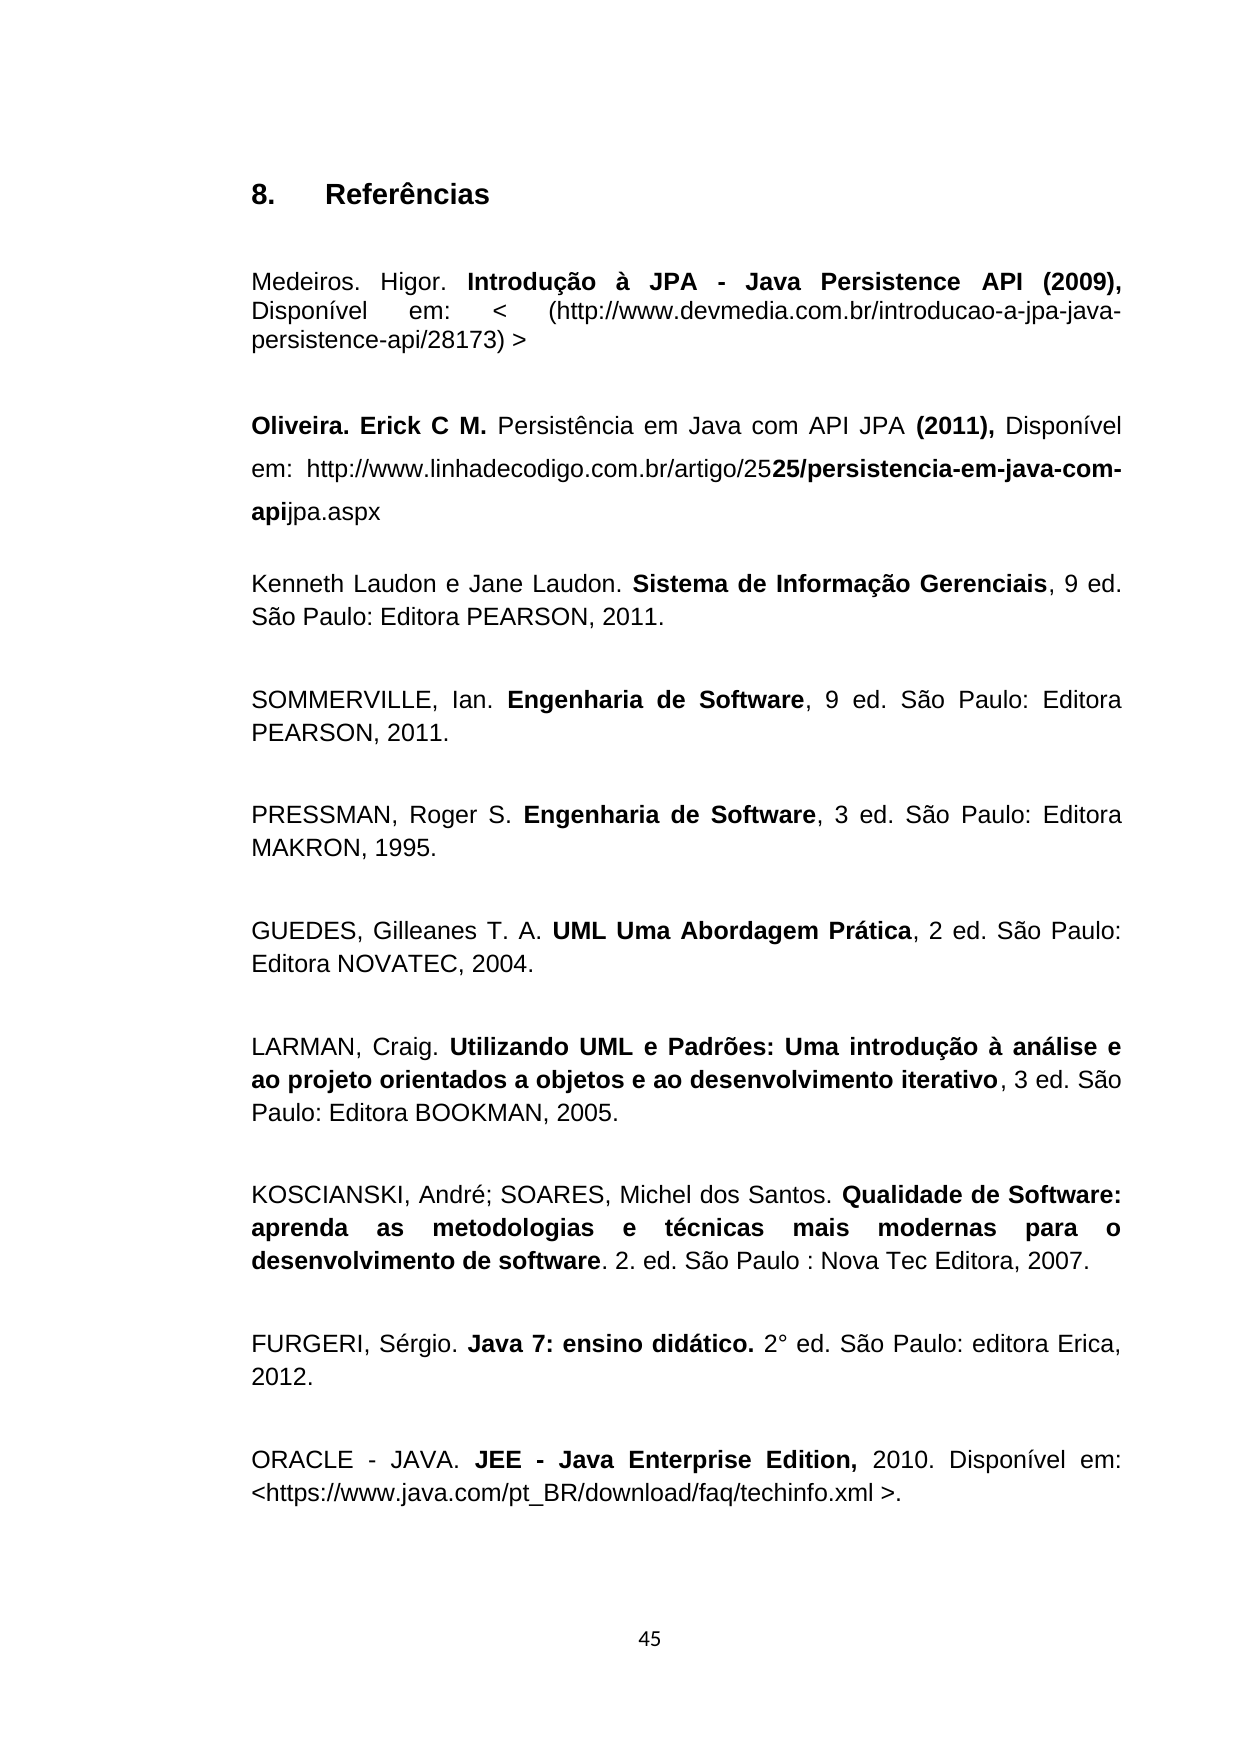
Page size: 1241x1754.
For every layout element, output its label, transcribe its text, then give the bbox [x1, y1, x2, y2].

list Referências [251, 177, 1122, 211]
text SOMMERVILLE, Ian. Engenharia de Software, 9 ed. São Paulo: Editora PEARSON, 2011. [251, 685, 1122, 747]
text LARMAN, Craig. Utilizando UML e Padrões: Uma introdução à análise e ao projeto orientados a objetos e ao desenvolvimento iterativo, 3 ed. São Paulo: Editora BOOKMAN, 2005. [251, 1032, 1122, 1126]
text Oliveira. Erick C M. Persistência em Java com API JPA (2011), Disponível em: http://www.linhadecodigo.com.br/artigo/2525/persistencia-em-java-com-apijpa.aspx [251, 411, 1122, 526]
text GUEDES, Gilleanes T. A. UML Uma Abordagem Prática, 2 ed. São Paulo: Editora NOVATEC, 2004. [251, 916, 1122, 978]
text Kenneth Laudon e Jane Laudon. Sistema de Informação Gerenciais, 9 ed. São Paulo: Editora PEARSON, 2011. [251, 569, 1122, 631]
text PRESSMAN, Roger S. Engenharia de Software, 3 ed. São Paulo: Editora MAKRON, 1995. [251, 800, 1122, 862]
text KOSCIANSKI, André; SOARES, Michel dos Santos. Qualidade de Software: aprenda as metodologias e técnicas mais modernas para o desenvolvimento de software. 2. ed. São Paulo : Nova Tec Editora, 2007. [251, 1180, 1122, 1275]
text ORACLE - JAVA. JEE - Java Enterprise Edition, 2010. Disponível em: <https://www.java.com/pt_BR/download/faq/techinfo.xml >. [251, 1444, 1122, 1506]
text Medeiros. Higor. Introdução à JPA - Java Persistence API (2009), Disponível em: < (http://www.devmedia.com.br/introducao-a-jpa-java-persistence-api/28173) > [251, 267, 1122, 353]
text FURGERI, Sérgio. Java 7: ensino didático. 2° ed. São Paulo: editora Erica, 2012. [251, 1329, 1122, 1391]
